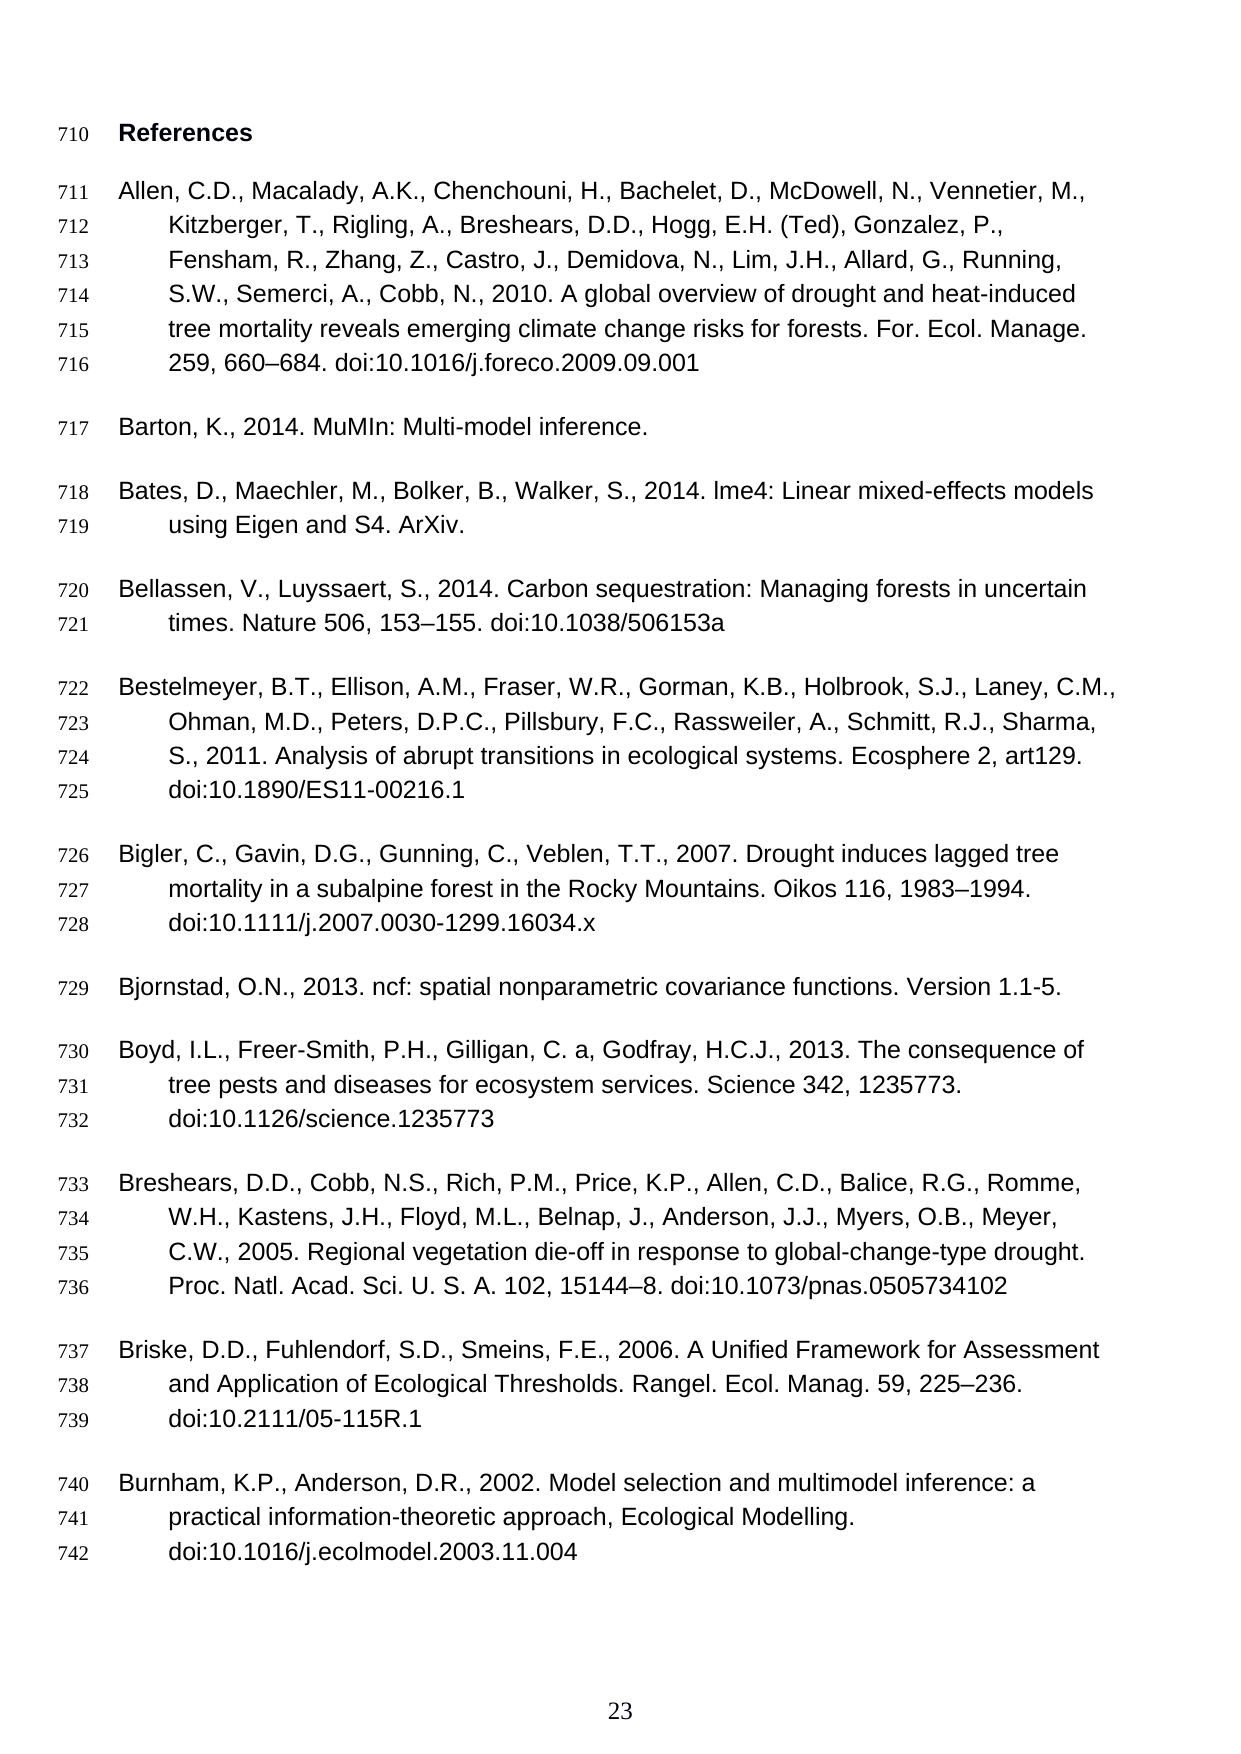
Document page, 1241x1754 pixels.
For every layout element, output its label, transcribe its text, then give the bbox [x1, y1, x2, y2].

text References [118, 118, 1122, 147]
text Bates, D., Maechler, M., Bolker, B., Walker, S., 2014. lme4: Linear mixed-effects models using Eigen and S4. ArXiv. [118, 476, 1122, 539]
text Burnham, K.P., Anderson, D.R., 2002. Model selection and multimodel inference: a practical information-theoretic approach, Ecological Modelling. doi:10.1016/j.ecolmodel.2003.11.004 [118, 1468, 1122, 1565]
text Bellassen, V., Luyssaert, S., 2014. Carbon sequestration: Managing forests in uncertain times. Nature 506, 153–155. doi:10.1038/506153a [118, 574, 1122, 637]
text Bjornstad, O.N., 2013. ncf: spatial nonparametric covariance functions. Version 1.1-5. [118, 972, 1122, 1000]
text Bigler, C., Gavin, D.G., Gunning, C., Veblen, T.T., 2007. Drought induces lagged tree mortality in a subalpine forest in the Rocky Mountains. Oikos 116, 1983–1994. doi:10.1111/j.2007.0030-1299.16034.x [118, 839, 1122, 937]
text Bestelmeyer, B.T., Ellison, A.M., Fraser, W.R., Gorman, K.B., Holbrook, S.J., Laney, C.M., Ohman, M.D., Peters, D.P.C., Pillsbury, F.C., Rassweiler, A., Schmitt, R.J., Sharma, S., 2011. Analysis of abrupt transitions in ecological systems. Ecosphere 2, art129. doi:10.1890/ES11-00216.1 [118, 672, 1122, 804]
text Barton, K., 2014. MuMIn: Multi-model inference. [118, 412, 1122, 441]
text Allen, C.D., Macalady, A.K., Chenchouni, H., Bachelet, D., McDowell, N., Vennetier, M., Kitzberger, T., Rigling, A., Breshears, D.D., Hogg, E.H. (Ted), Gonzalez, P., Fensham, R., Zhang, Z., Castro, J., Demidova, N., Lim, J.H., Allard, G., Running, S.W., Semerci, A., Cobb, N., 2010. A global overview of drought and heat-induced tree mortality reveals emerging climate change risks for forests. For. Ecol. Manage. 259, 660–684. doi:10.1016/j.foreco.2009.09.001 [118, 176, 1122, 377]
text Boyd, I.L., Freer-Smith, P.H., Gilligan, C. a, Godfray, H.C.J., 2013. The consequence of tree pests and diseases for ecosystem services. Science 342, 1235773. doi:10.1126/science.1235773 [118, 1035, 1122, 1133]
text Breshears, D.D., Cobb, N.S., Rich, P.M., Price, K.P., Allen, C.D., Balice, R.G., Romme, W.H., Kastens, J.H., Floyd, M.L., Belnap, J., Anderson, J.J., Myers, O.B., Meyer, C.W., 2005. Regional vegetation die-off in response to global-change-type drought. Proc. Natl. Acad. Sci. U. S. A. 102, 15144–8. doi:10.1073/pnas.0505734102 [118, 1168, 1122, 1300]
text Briske, D.D., Fuhlendorf, S.D., Smeins, F.E., 2006. A Unified Framework for Assessment and Application of Ecological Thresholds. Rangel. Ecol. Manag. 59, 225–236. doi:10.2111/05-115R.1 [118, 1335, 1122, 1433]
